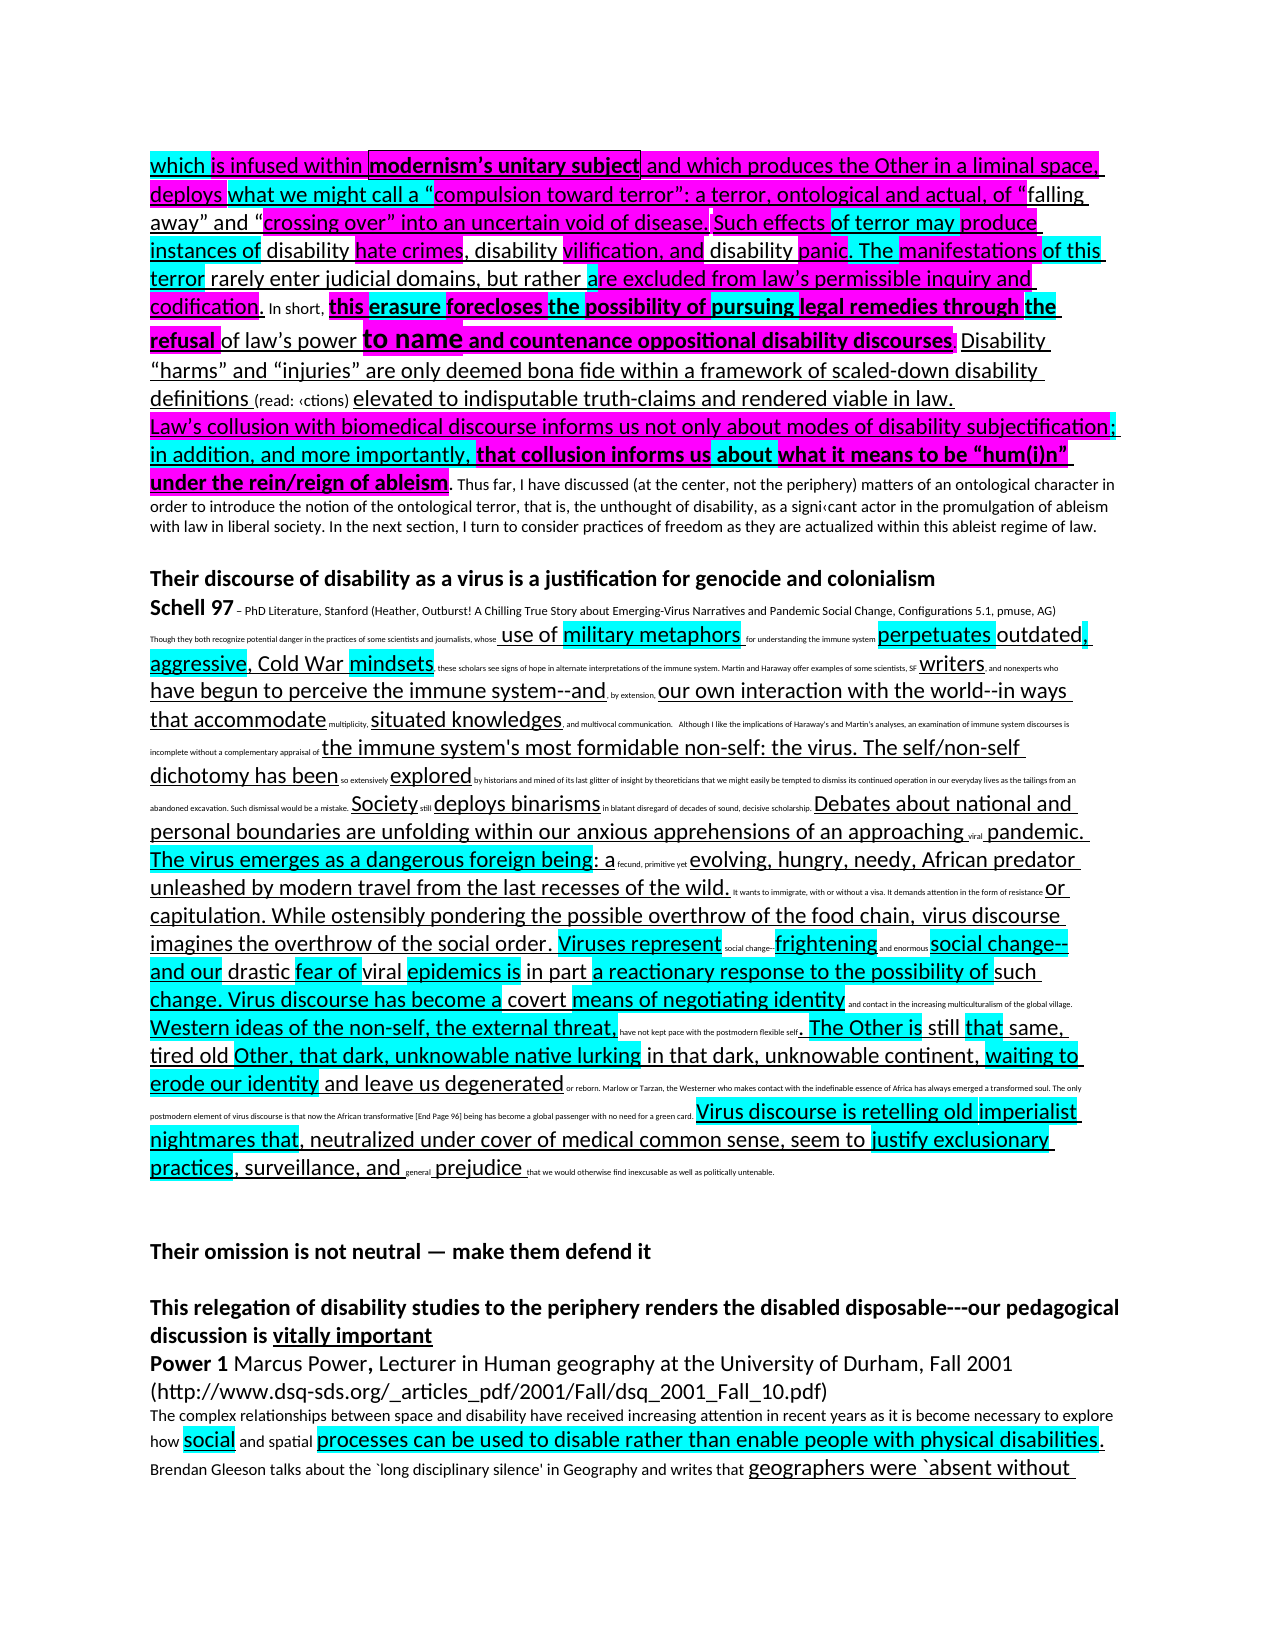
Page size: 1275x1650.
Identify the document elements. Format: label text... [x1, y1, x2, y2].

text Their discourse of disability as a virus is a justification for genocide and colonialism [150, 564, 1125, 593]
text Law’s collusion with biomedical discourse informs us not only about modes of disability subjectification; in addition, and more importantly, that collusion informs us about what it means to be “hum(i)n” under the rein/reign of ableism. Thus far, I have discussed (at the center, not the periphery) matters of an ontological character in order to introduce the notion of the ontological terror, that is, the unthought of disability, as a signi‹cant actor in the promulgation of ableism with law in liberal society. In the next section, I turn to consider practices of freedom as they are actualized within this ableist regime of law. [150, 412, 1125, 537]
text Though they both recognize potential danger in the practices of some scientists and journalists, whose use of military metaphors for understanding the immune system perpetuates outdated, aggressive, Cold War mindsets, these scholars see signs of hope in alternate interpretations of the immune system. Martin and Haraway offer examples of some scientists, SF writers, and nonexperts who have begun to perceive the immune system--and, by extension, our own interaction with the world--in ways that accommodate multiplicity, situated knowledges, and multivocal communication. Although I like the implications of Haraway's and Martin's analyses, an examination of immune system discourses is incomplete without a complementary appraisal of the immune system's most formidable non-self: the virus. The self/non-self dichotomy has been so extensively explored by historians and mined of its last glitter of insight by theoreticians that we might easily be tempted to dismiss its continued operation in our everyday lives as the tailings from an abandoned excavation. Such dismissal would be a mistake. Society still deploys binarisms in blatant disregard of decades of sound, decisive scholarship. Debates about national and personal boundaries are unfolding within our anxious apprehensions of an approaching viral pandemic. The virus emerges as a dangerous foreign being: a fecund, primitive yet evolving, hungry, needy, African predator unleashed by modern travel from the last recesses of the wild. It wants to immigrate, with or without a visa. It demands attention in the form of resistance or capitulation. While ostensibly pondering the possible overthrow of the food chain, virus discourse imagines the overthrow of the social order. Viruses represent social change--frightening and enormous social change--and our drastic fear of viral epidemics is in part a reactionary response to the possibility of such change. Virus discourse has become a covert means of negotiating identity and contact in the increasing multiculturalism of the global village. Western ideas of the non-self, the external threat, have not kept pace with the postmodern flexible self. The Other is still that same, tired old Other, that dark, unknowable native lurking in that dark, unknowable continent, waiting to erode our identity and leave us degenerated or reborn. Marlow or Tarzan, the Westerner who makes contact with the indefinable essence of Africa has always emerged a transformed soul. The only postmodern element of virus discourse is that now the African transformative [End Page 96] being has become a global passenger with no need for a green card. Virus discourse is retelling old imperialist nightmares that, neutralized under cover of medical common sense, seem to justify exclusionary practices, surveillance, and general prejudice that we would otherwise find inexcusable as well as politically untenable. [150, 621, 1095, 1181]
text Schell 97 – PhD Literature, Stanford (Heather, Outburst! A Chilling True Story about Emerging-Virus Narratives and Pandemic Social Change, Configurations 5.1, pmuse, AG) [150, 593, 1125, 621]
text Their omission is not neutral — make them defend it [150, 1237, 1125, 1265]
text This relegation of disability studies to the periphery renders the disabled disposable---our pedagogical discussion is vitally important [150, 1293, 1125, 1349]
text Power 1 Marcus Power, Lecturer in Human geography at the University of Durham, Fall 2001 (http://www.dsq-sds.org/_articles_pdf/2001/Fall/dsq_2001_Fall_10.pdf) [150, 1349, 1125, 1405]
